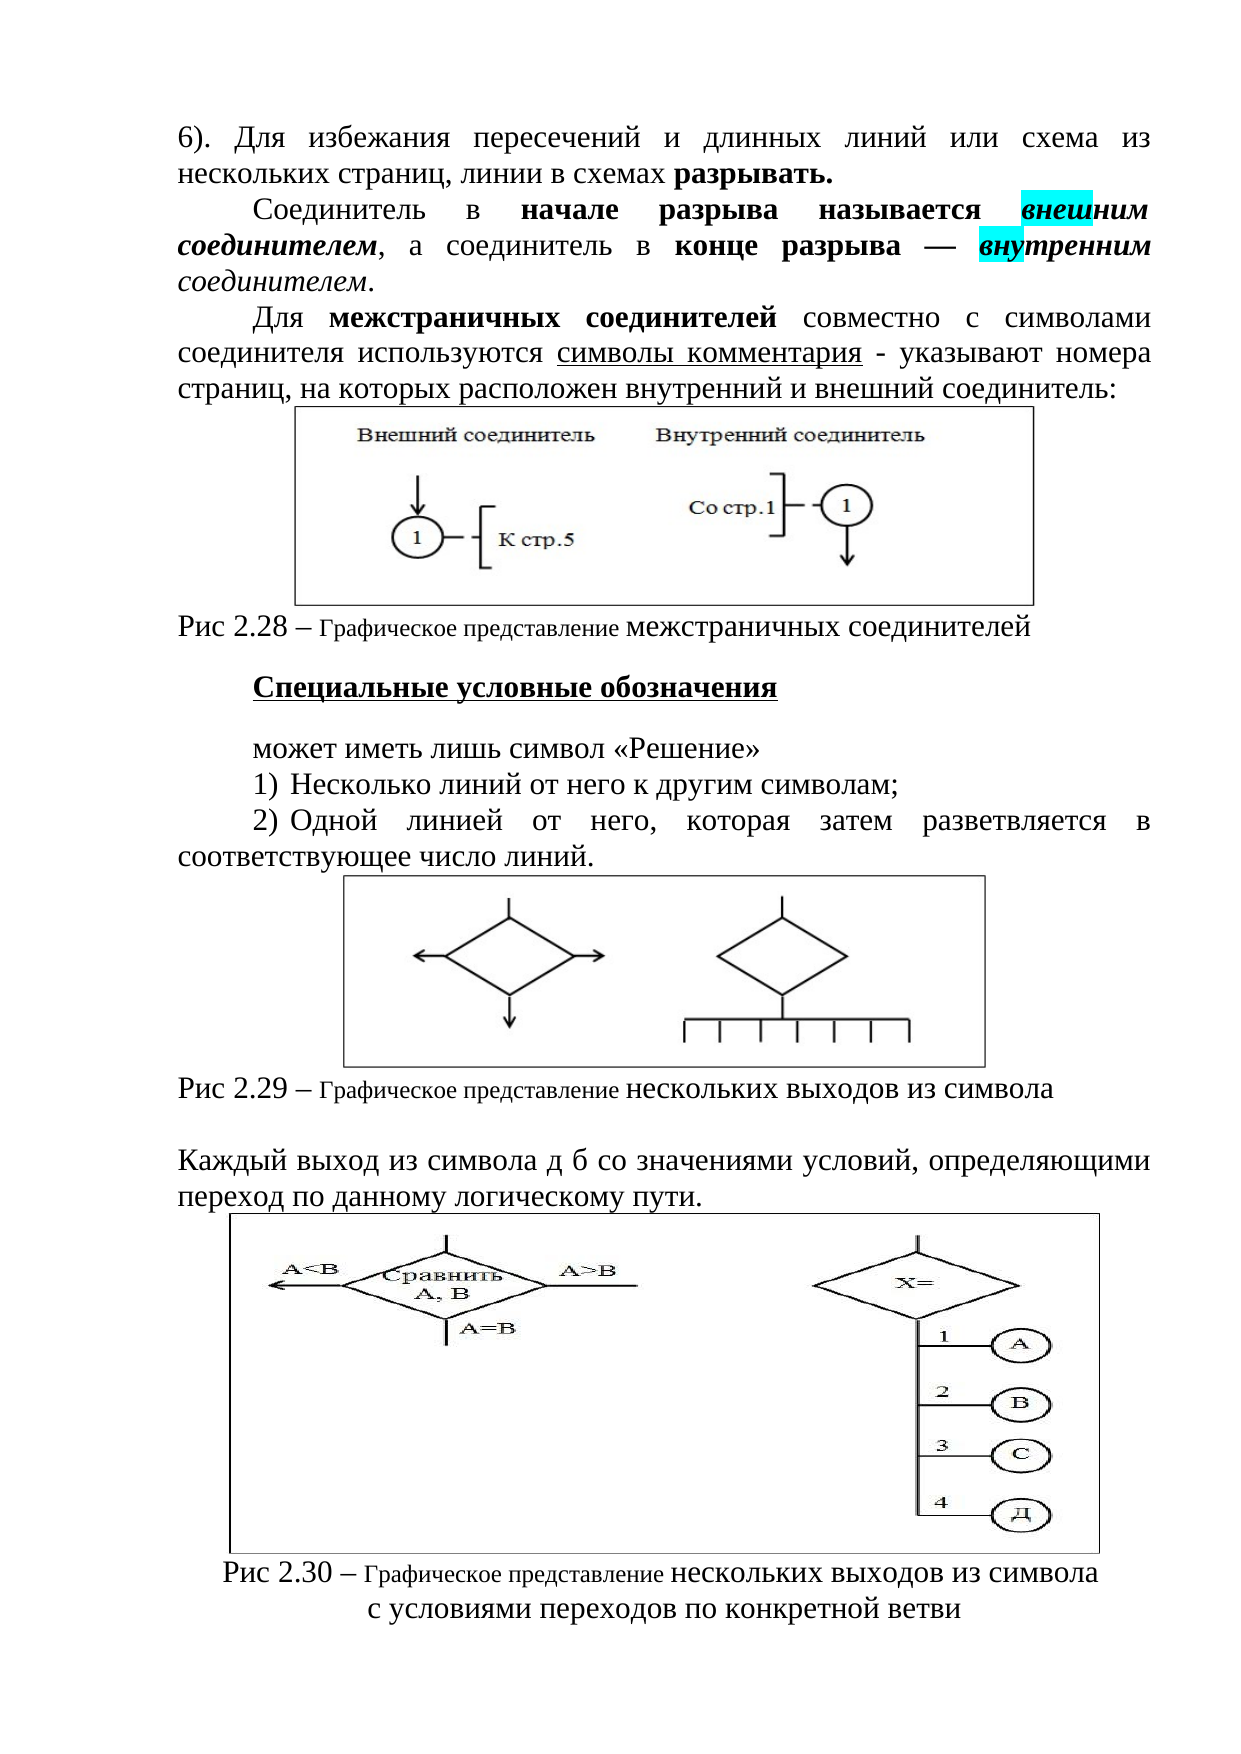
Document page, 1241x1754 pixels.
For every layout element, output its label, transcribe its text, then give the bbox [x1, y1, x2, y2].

list Несколько линий от него к другим символам; [177, 765, 1152, 801]
text может иметь лишь символ «Решение» [177, 729, 1152, 765]
text Каждый выход из символа д б со значениями условий, определяющими переход по данному логическому пути. [177, 1141, 1152, 1213]
picture [341, 873, 988, 1070]
text Соединитель в начале разрыва называется внешним соединителем, а соединитель в конце разрыва — внутренним соединителем. [177, 190, 1152, 298]
text Рис 2.30 – Графическое представление нескольких выходов из символа с условиями переходов по конкретной ветви [177, 1554, 1152, 1626]
text Рис 2.28 – Графическое представление межстраничных соединителей [177, 607, 1152, 643]
picture [292, 405, 1037, 608]
text Рис 2.29 – Графическое представление нескольких выходов из символа [177, 1069, 1152, 1105]
text Для межстраничных соединителей совместно с символами соединителя используются символы комментария - указывают номера страниц, на которых расположен внутренний и внешний соединитель: [177, 298, 1152, 406]
text Специальные условные обозначения [252, 668, 1152, 704]
picture [225, 1213, 1104, 1554]
list Одной линией от него, которая затем разветвляется в соответствующее число линий. [177, 801, 1152, 873]
text 6). Для избежания пересечений и длинных линий или схема из нескольких страниц, линии в схемах разрывать. [177, 118, 1152, 190]
